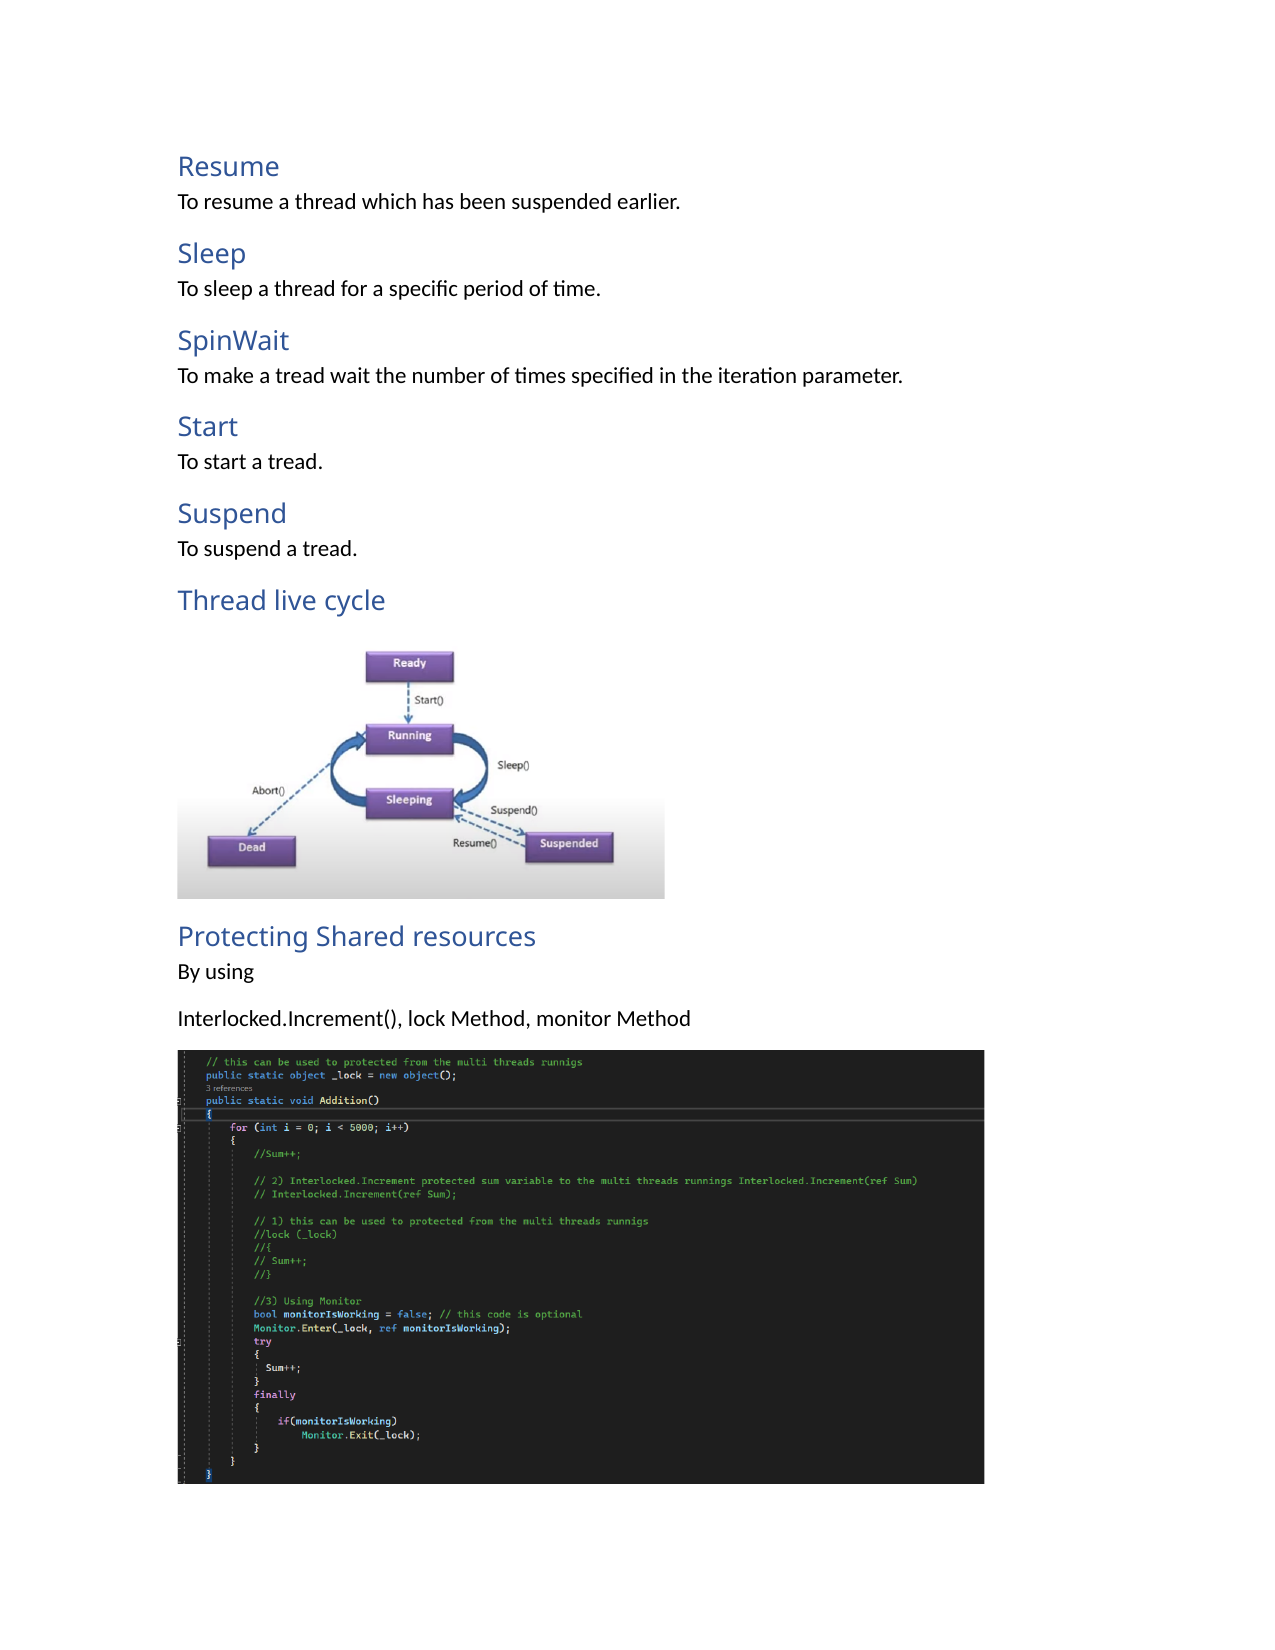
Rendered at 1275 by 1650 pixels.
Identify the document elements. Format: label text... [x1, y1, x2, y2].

subtitle Suspend [177, 494, 1098, 531]
subtitle Protecting Shared resources [177, 917, 1098, 954]
picture [177, 620, 665, 899]
subtitle Start [177, 408, 1098, 444]
text Interlocked.Increment(), lock Method, monitor Method [177, 1004, 1098, 1032]
subtitle Thread live cycle [177, 581, 1098, 618]
text To resume a thread which has been suspended earlier. [177, 187, 1098, 215]
text To sleep a thread for a specific period of time. [177, 274, 1098, 302]
text To suspend a tread. [177, 534, 1098, 562]
picture [177, 1050, 985, 1484]
text To start a tread. [177, 447, 1098, 475]
text By using [177, 957, 1098, 985]
subtitle Resume [177, 148, 1098, 184]
subtitle SpinWait [177, 321, 1098, 358]
text To make a tread wait the number of times specified in the iteration parameter. [177, 361, 1098, 389]
subtitle Sleep [177, 234, 1098, 271]
